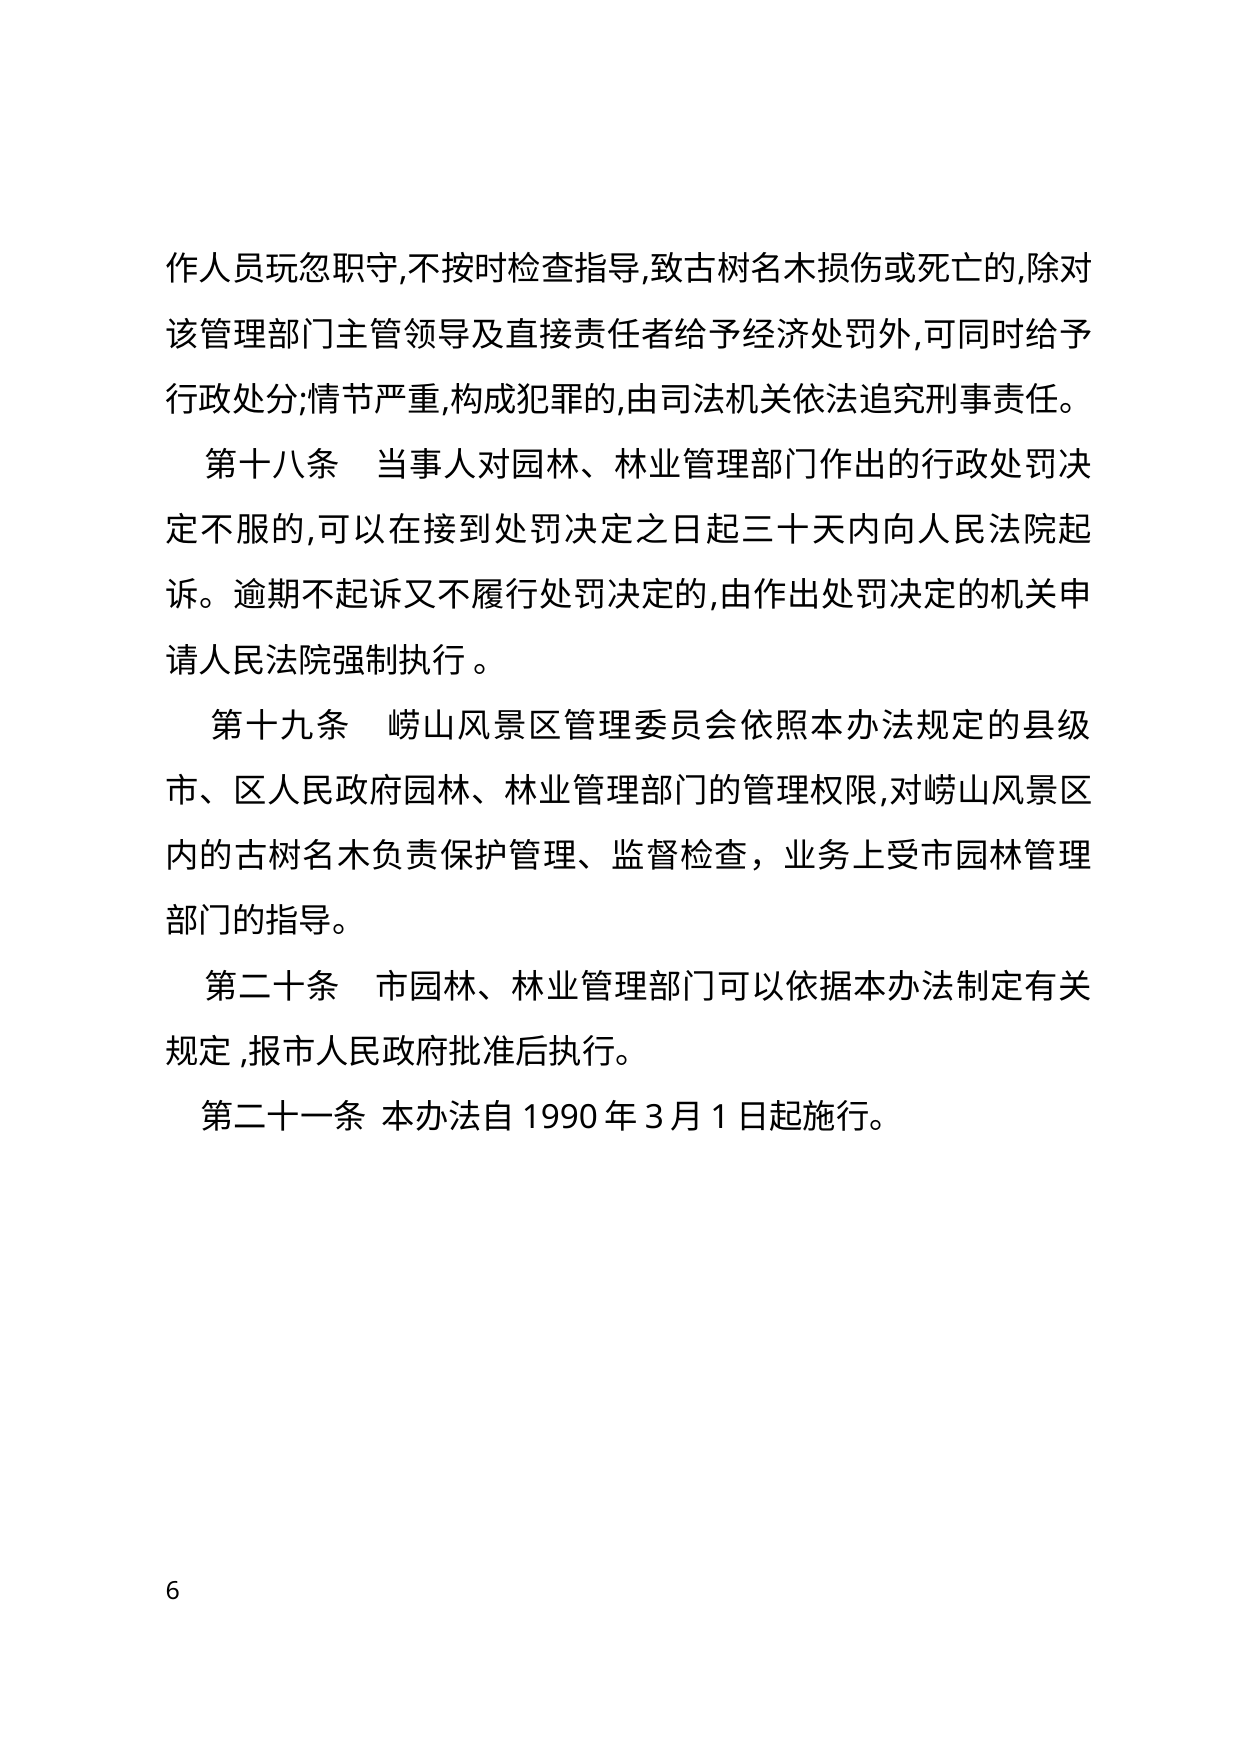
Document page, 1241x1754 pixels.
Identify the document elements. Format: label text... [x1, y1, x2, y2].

text 第二十一条 本办法自1990年3月1日起施行。 [165, 1081, 1093, 1147]
text 第十八条 当事人对园林、林业管理部门作出的行政处罚决定不服的,可以在接到处罚决定之日起三十天内向人民法院起诉。逾期不起诉又不履行处罚决定的,由作出处罚决定的机关申请人民法院强制执行 。 [165, 429, 1093, 690]
text 第二十条 市园林、林业管理部门可以依据本办法制定有关规定 ,报市人民政府批准后执行。 [165, 951, 1093, 1081]
text 第十九条 崂山风景区管理委员会依照本办法规定的县级市、区人民政府园林、林业管理部门的管理权限,对崂山风景区内的古树名木负责保护管理、监督检查，业务上受市园林管理部门的指导。 [165, 690, 1093, 951]
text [165, 234, 1093, 429]
